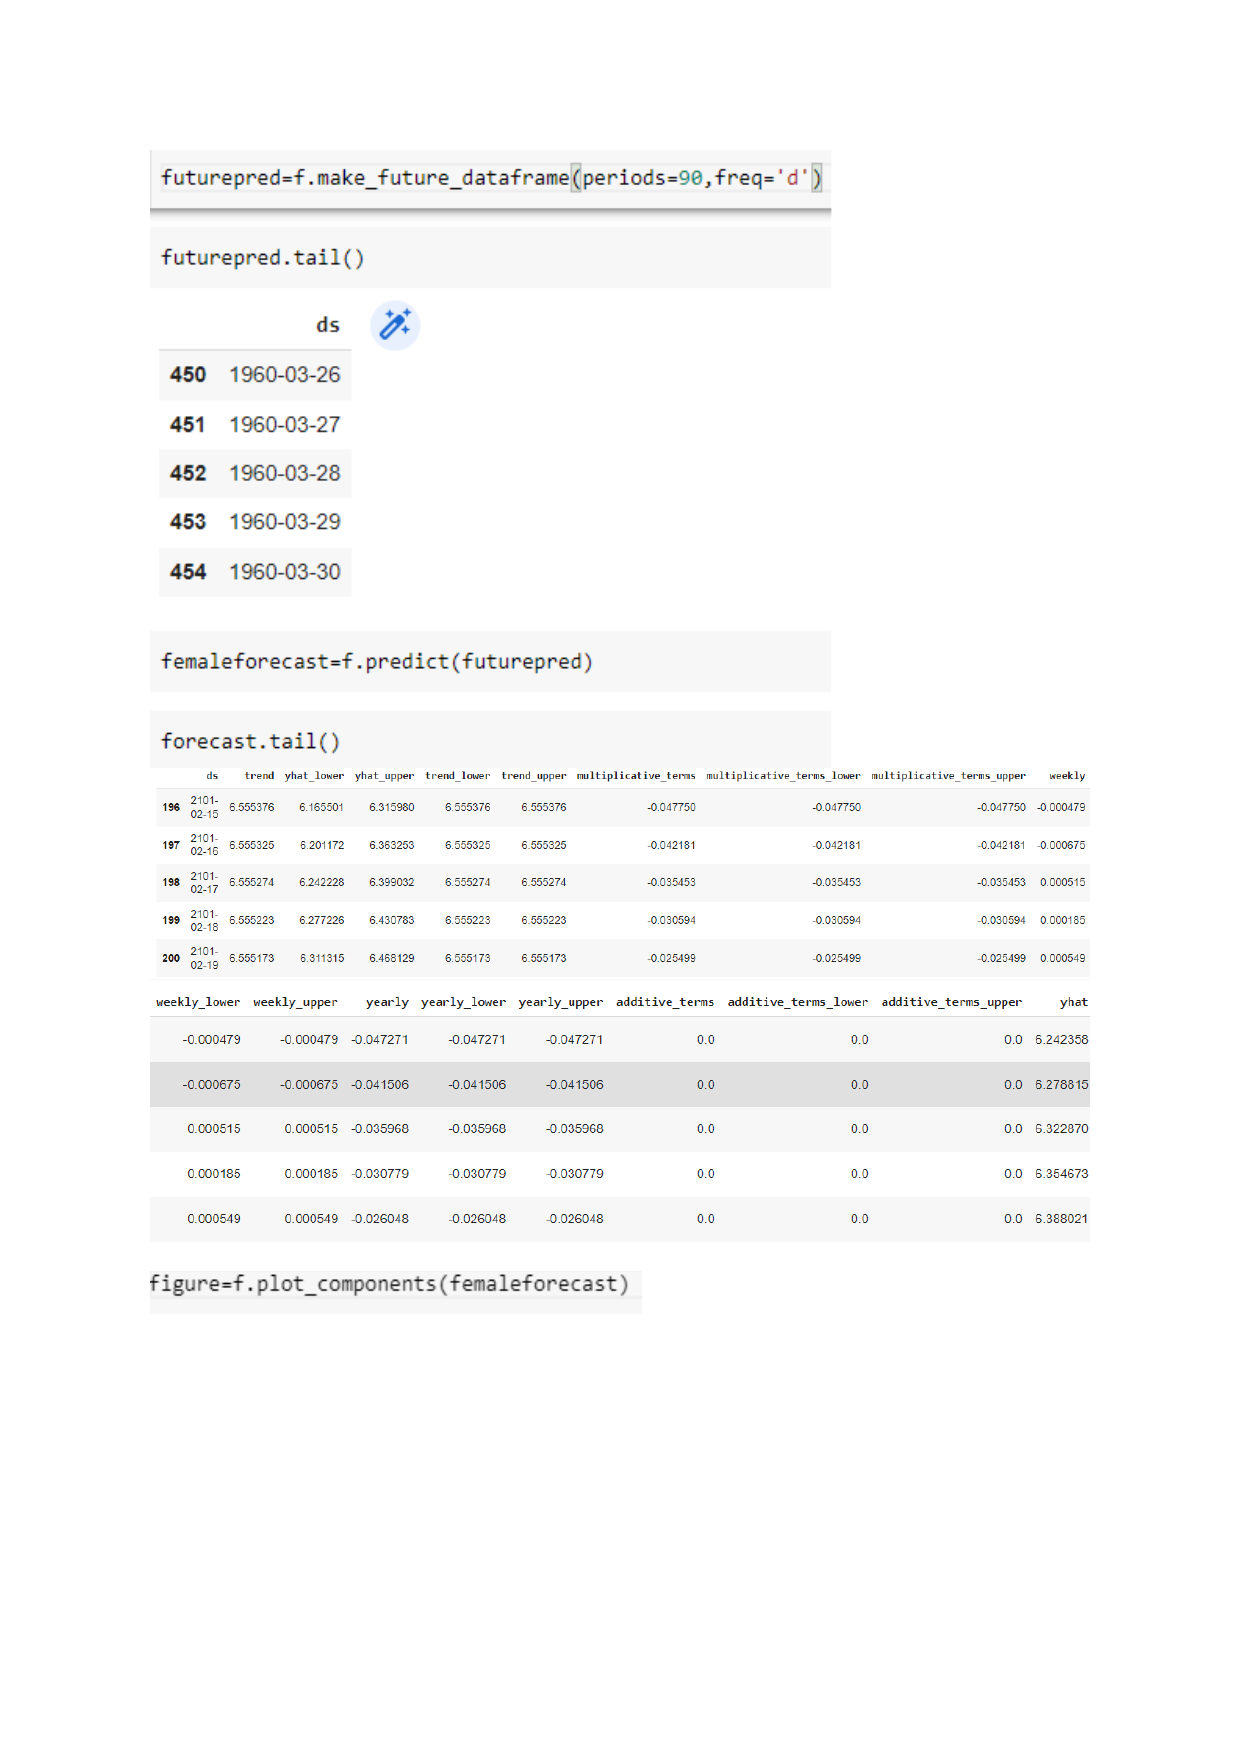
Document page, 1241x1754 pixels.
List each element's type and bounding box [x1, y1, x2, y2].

picture [150, 150, 1091, 1243]
picture [150, 1271, 643, 1314]
